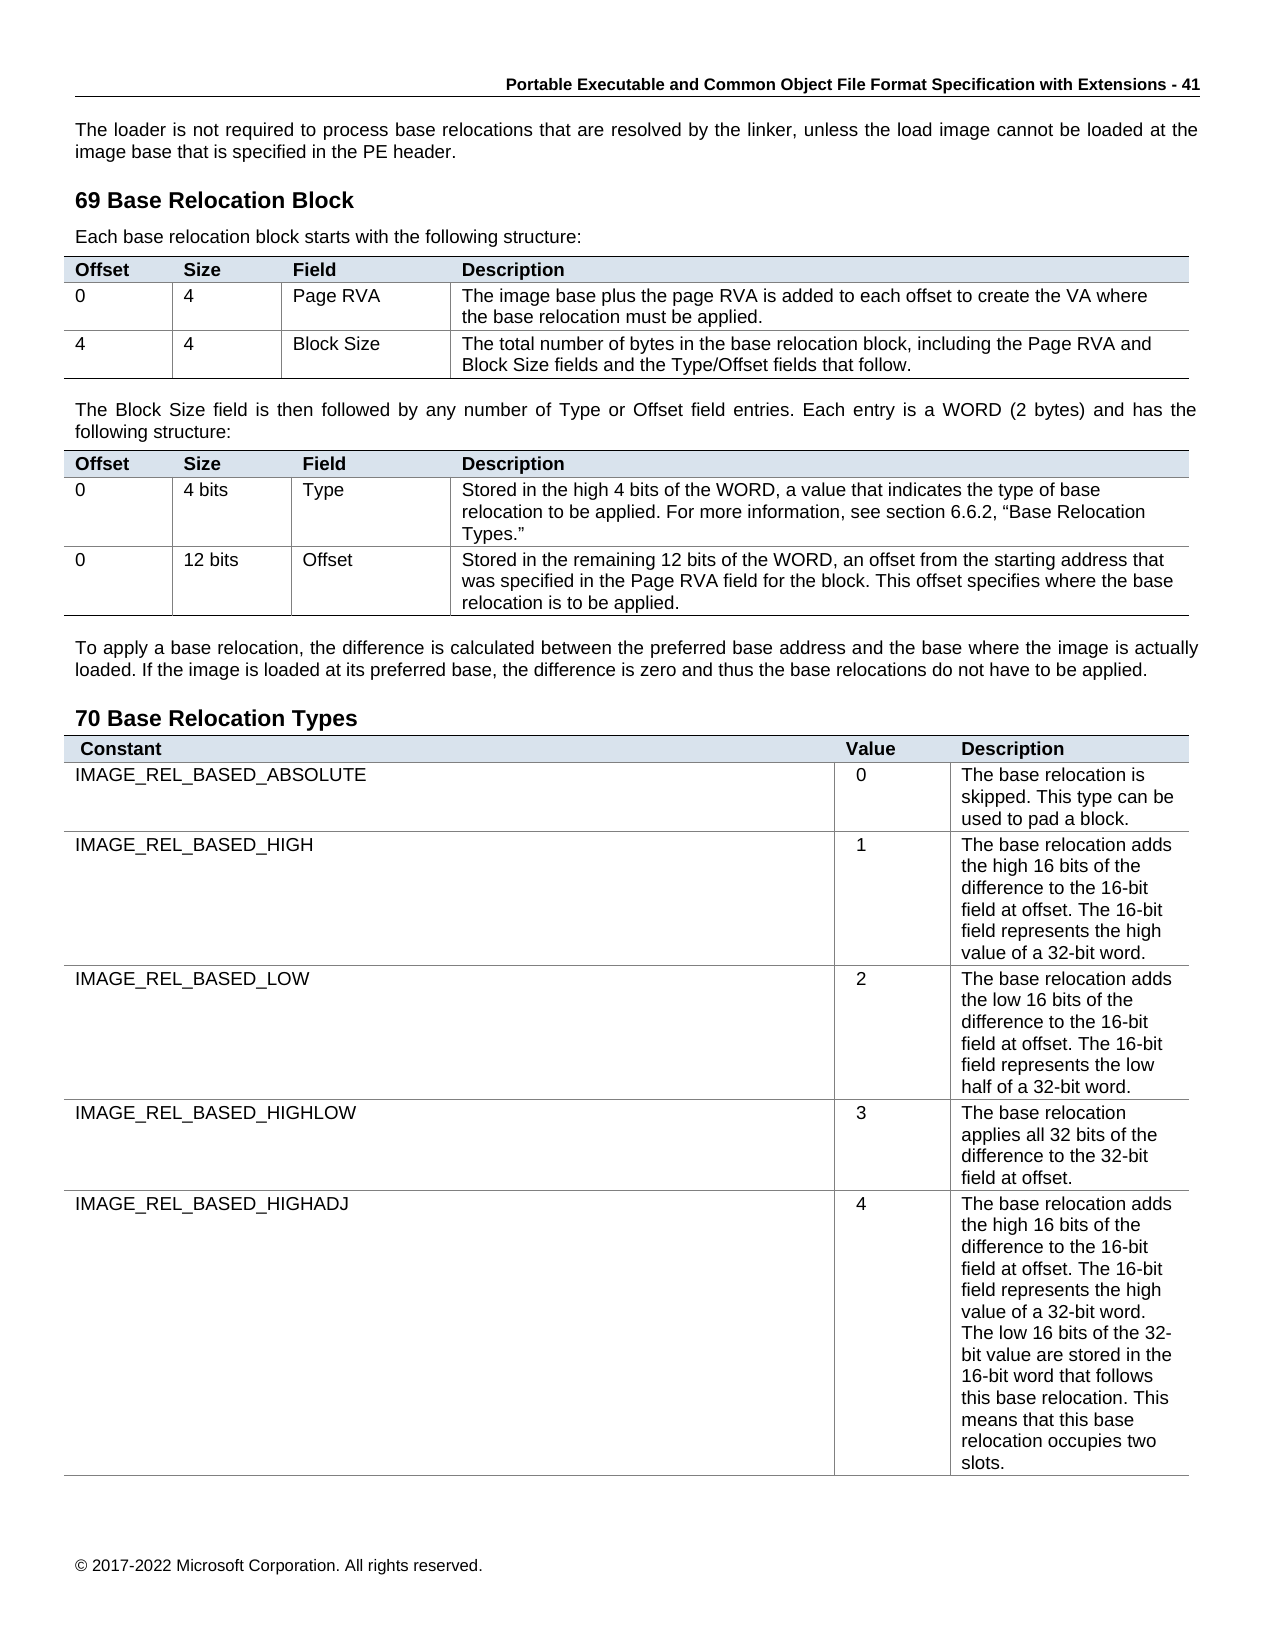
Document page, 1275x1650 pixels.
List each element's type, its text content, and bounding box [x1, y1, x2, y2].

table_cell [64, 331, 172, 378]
text The Block Size field is then followed by any number of Type or Offset field entries. Each entry is a WORD (2 bytes) and has the following structure: [75, 399, 1200, 442]
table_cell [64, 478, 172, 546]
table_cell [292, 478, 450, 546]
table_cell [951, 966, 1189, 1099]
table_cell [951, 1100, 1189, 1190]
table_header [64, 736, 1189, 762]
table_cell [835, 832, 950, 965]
text To apply a base relocation, the difference is calculated between the preferred base address and the base where the image is actually loaded. If the image is loaded at its preferred base, the difference is zero and thus the base relocations do not have to be applied. [75, 637, 1200, 680]
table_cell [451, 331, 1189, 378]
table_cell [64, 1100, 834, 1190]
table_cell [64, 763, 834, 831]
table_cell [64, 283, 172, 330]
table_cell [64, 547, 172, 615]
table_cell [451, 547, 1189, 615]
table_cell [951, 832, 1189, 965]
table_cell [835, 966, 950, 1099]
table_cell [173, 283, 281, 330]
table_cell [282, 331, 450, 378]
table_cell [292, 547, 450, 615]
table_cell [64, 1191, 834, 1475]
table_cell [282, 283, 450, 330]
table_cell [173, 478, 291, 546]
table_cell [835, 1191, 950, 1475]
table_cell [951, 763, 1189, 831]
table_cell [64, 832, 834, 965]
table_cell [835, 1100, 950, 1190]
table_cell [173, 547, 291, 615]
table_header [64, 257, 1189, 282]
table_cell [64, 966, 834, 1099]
subtitle Base Relocation Types [75, 705, 1200, 731]
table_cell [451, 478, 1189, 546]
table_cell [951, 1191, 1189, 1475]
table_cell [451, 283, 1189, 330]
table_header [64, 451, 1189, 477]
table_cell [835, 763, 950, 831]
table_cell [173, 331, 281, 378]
subtitle Base Relocation Block [75, 187, 1200, 213]
text The loader is not required to process base relocations that are resolved by the linker, unless the load image cannot be loaded at the image base that is specified in the PE header. [75, 119, 1200, 162]
text Each base relocation block starts with the following structure: [75, 226, 1200, 247]
